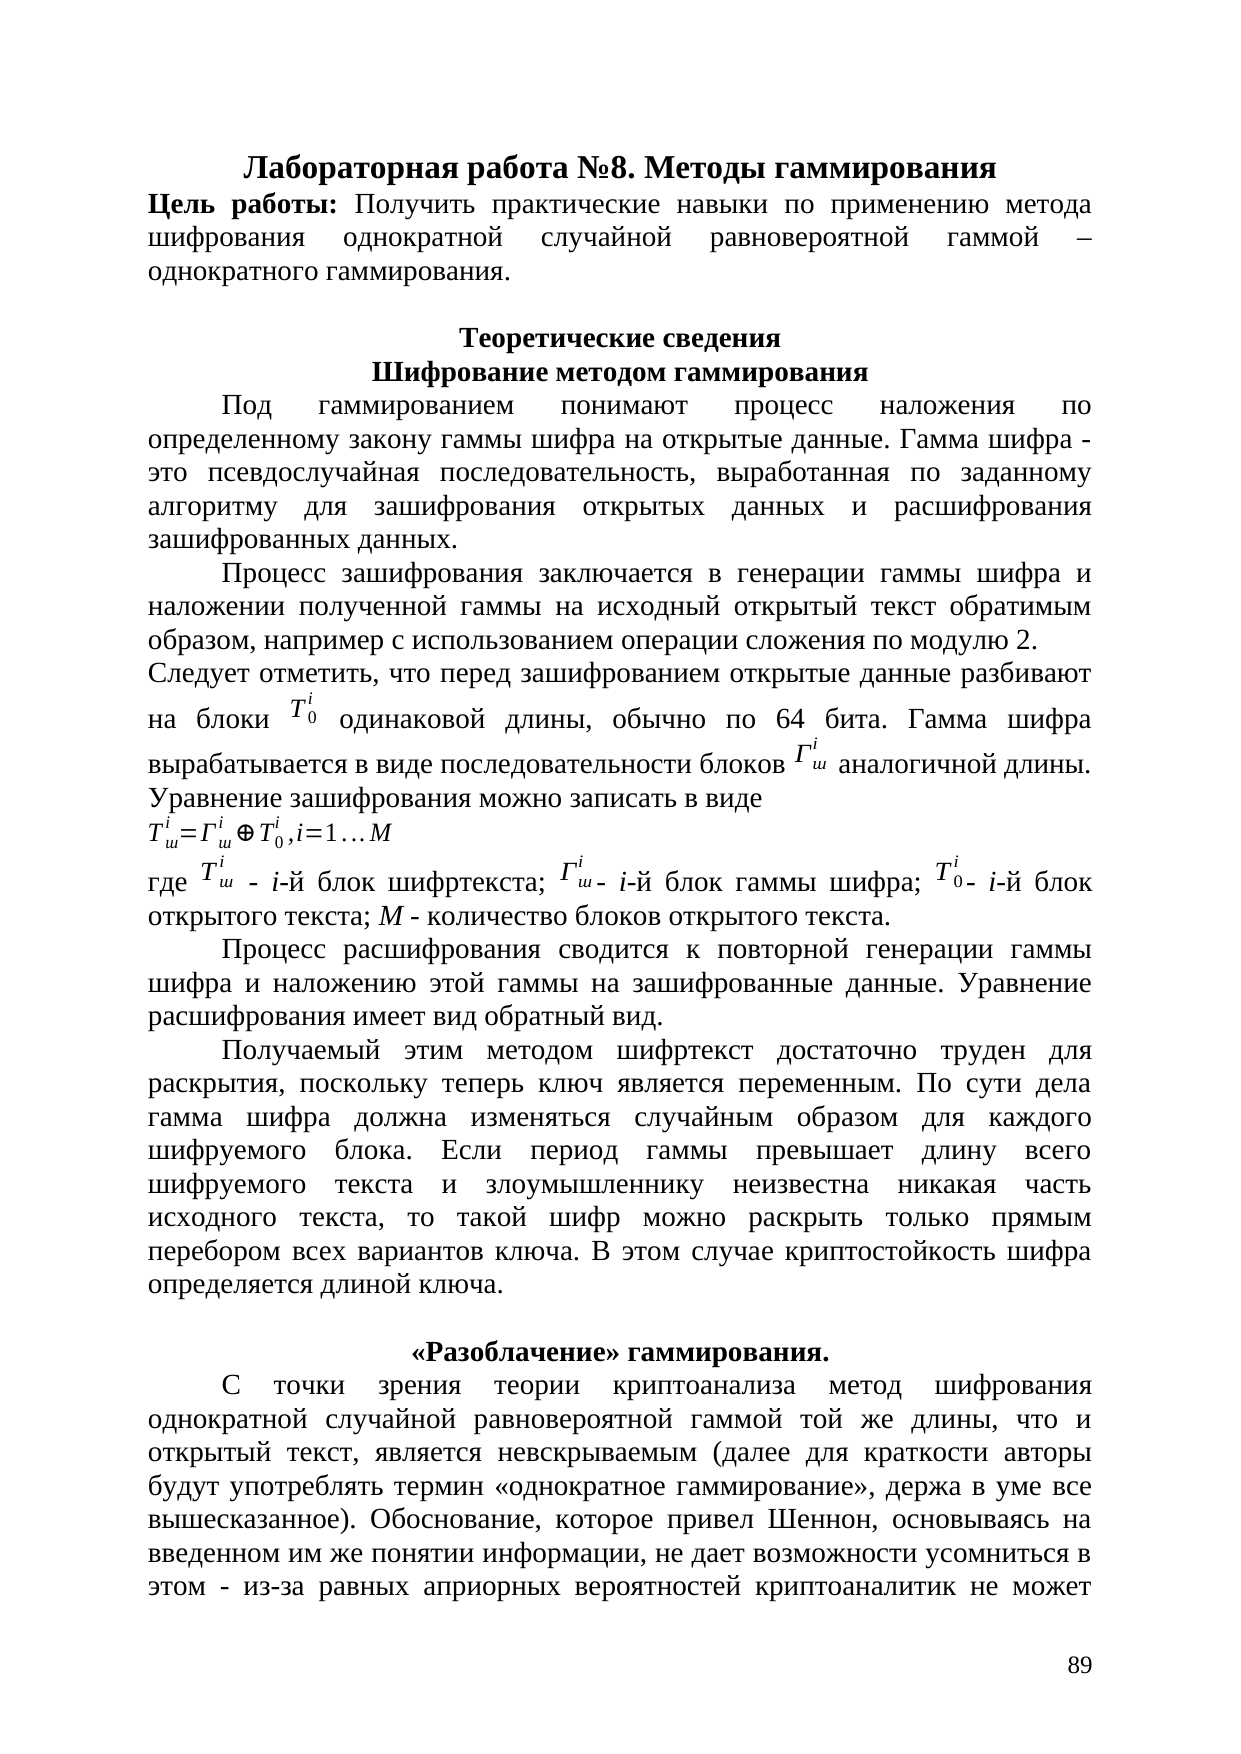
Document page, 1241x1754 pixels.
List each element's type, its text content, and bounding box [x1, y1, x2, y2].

text где - i-й блок шифртекста; - i-й блок гаммы шифра; - i-й блок открытого текста; М - количество блоков открытого текста. [148, 852, 1092, 931]
text Цель работы: Получить практические навыки по применению метода шифрования однократной случайной равновероятной гаммой – однократного гаммирования. [148, 186, 1092, 287]
text Следует отметить, что перед зашифрованием открытые данные разбивают на блоки одинаковой длины, обычно по 64 бита. Гамма шифра вырабатывается в виде последовательности блоков аналогичной длины. [148, 656, 1092, 780]
text Шифрование методом гаммирования [148, 354, 1092, 387]
text Получаемый этим методом шифртекст достаточно труден для раскрытия, поскольку теперь ключ является переменным. По сути дела гамма шифра должна изменяться случайным образом для каждого шифруемого блока. Если период гаммы превышает длину всего шифруемого текста и злоумышленнику неизвестна никакая часть исходного текста, то такой шифр можно раскрыть только прямым перебором всех вариантов ключа. В этом случае криптостойкость шифра определяется длиной ключа. [148, 1032, 1092, 1300]
text Процесс зашифрования заключается в генерации гаммы шифра и наложении полученной гаммы на исходный открытый текст обратимым образом, например с использованием операции сложения по модулю 2. [148, 555, 1092, 656]
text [148, 1367, 1092, 1602]
text Под гаммированием понимают процесс наложения по определенному закону гаммы шифра на открытые данные. Гамма шифра - это псевдослучайная последовательность, выработанная по заданному алгоритму для зашифрования открытых данных и расшифрования зашифрованных данных. [148, 387, 1092, 555]
subtitle Лабораторная работа №8. Методы гаммирования [148, 148, 1092, 186]
text Уравнение зашифрования можно записать в виде [148, 780, 1092, 813]
text Процесс расшифрования сводится к повторной генерации гаммы шифра и наложению этой гаммы на зашифрованные данные. Уравнение расшифрования имеет вид обратный вид. [148, 931, 1092, 1032]
text Теоретические сведения [148, 320, 1092, 354]
text «Разоблачение» гаммирования. [148, 1334, 1092, 1367]
